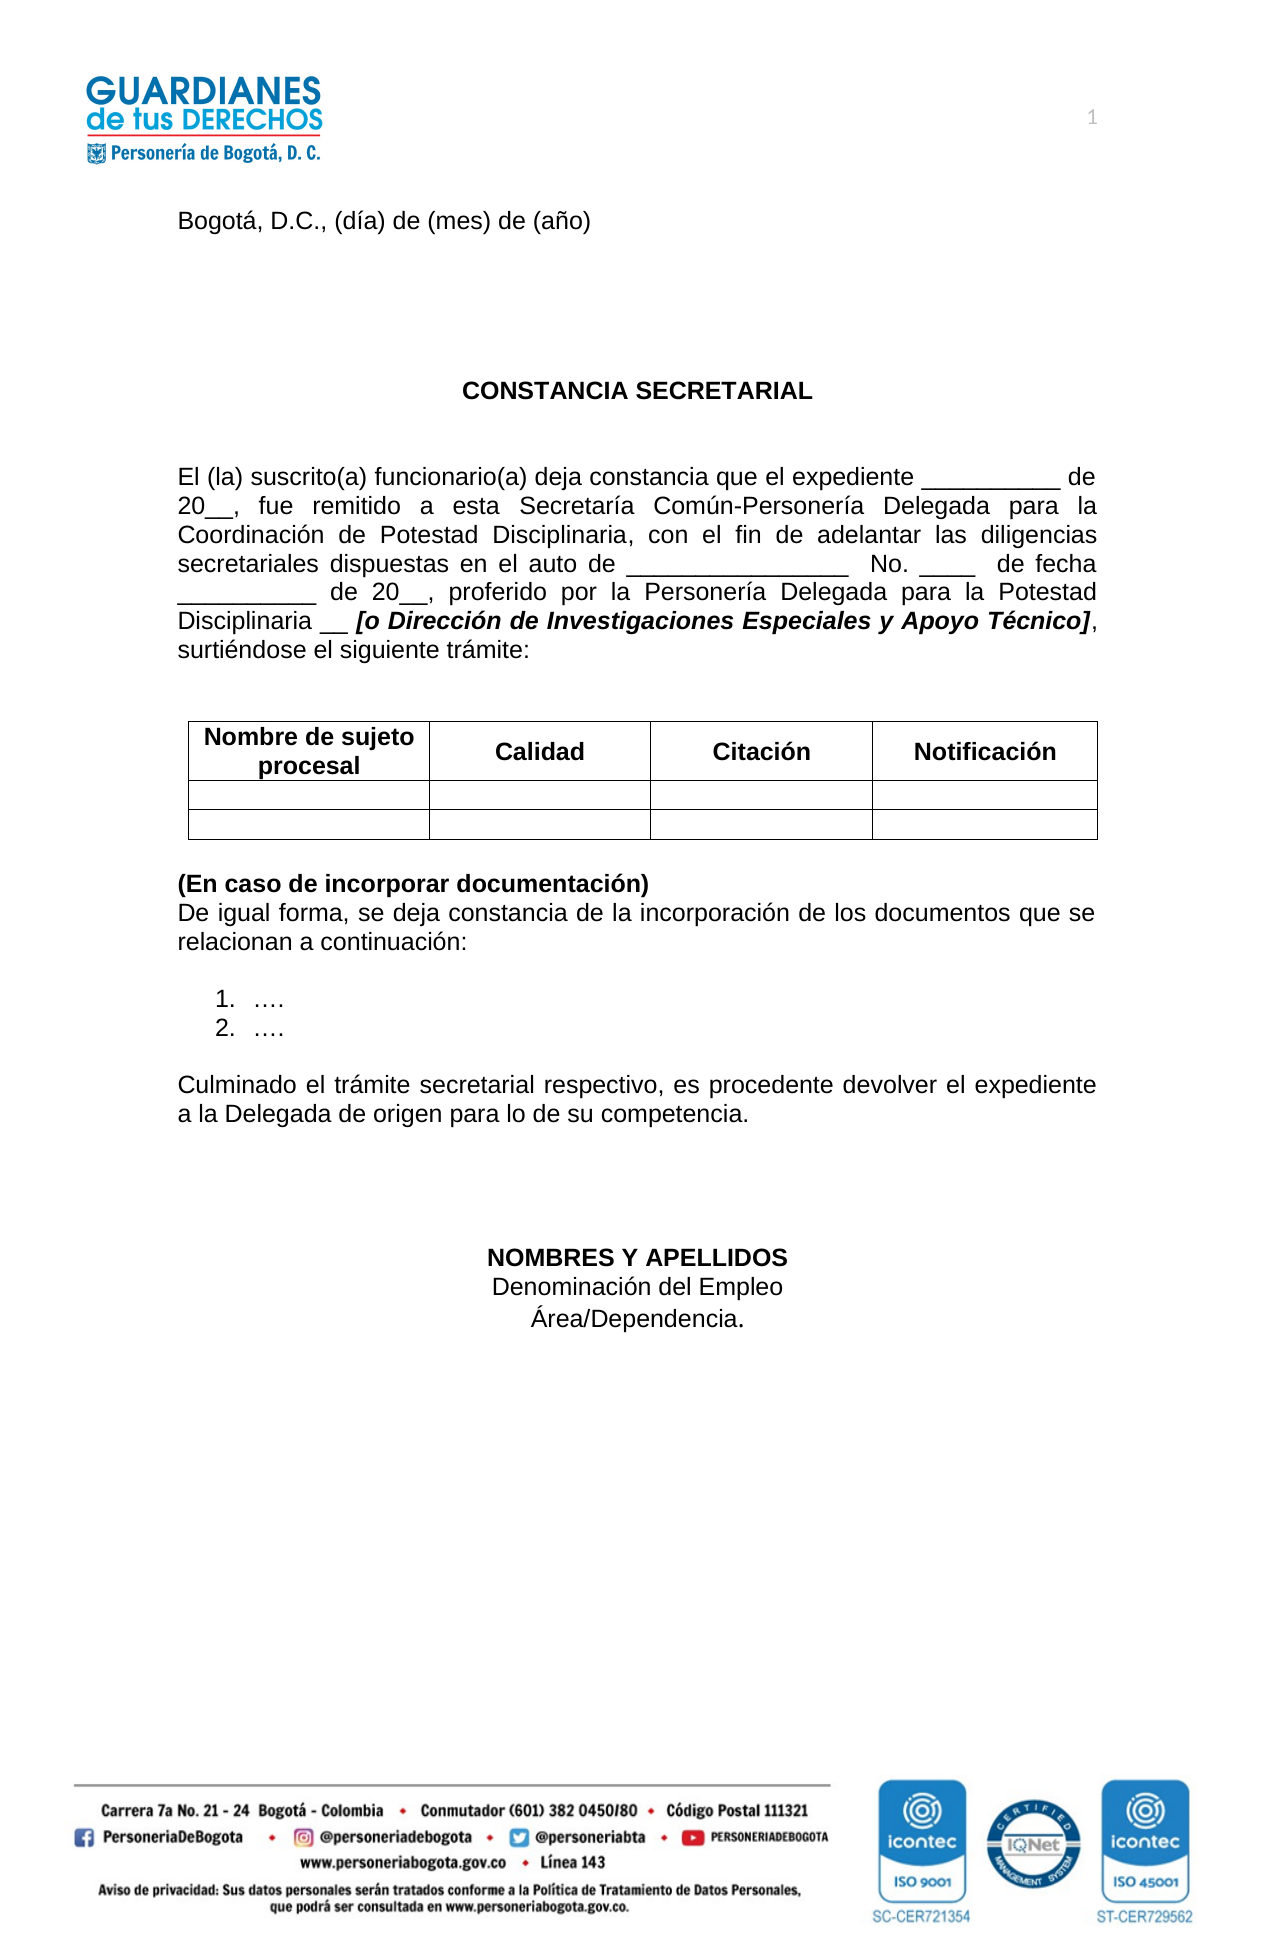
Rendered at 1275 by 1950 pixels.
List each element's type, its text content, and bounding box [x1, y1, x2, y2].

table_cell [873, 781, 1097, 809]
table_header Nombre de sujeto procesal [189, 722, 429, 779]
text Área/Dependencia. [177, 1300, 1098, 1334]
table_cell [189, 781, 429, 809]
picture [71, 46, 337, 192]
table_header Notificación [873, 722, 1097, 779]
text NOMBRES Y APELLIDOS [177, 1243, 1098, 1271]
text Culminado el trámite secretarial respectivo, es procedente devolver el expediente a de origen para lo de su competencia. [177, 1070, 1098, 1128]
text CONSTANCIA SECRETARIAL [177, 376, 1098, 405]
picture [0, 1774, 1275, 1948]
table_cell [430, 781, 650, 809]
table_header Citación [651, 722, 872, 779]
table_cell [189, 810, 429, 839]
text Bogotá, D.C., (día) de (mes) de (año) [177, 206, 1098, 235]
table_cell [873, 810, 1097, 839]
table_header Calidad [430, 722, 650, 779]
list …. [215, 1013, 1098, 1041]
text De igual forma, se deja constancia de la incorporación de los documentos que se relacionan a continuación: [177, 898, 1098, 955]
text (En caso de incorporar documentación) [177, 869, 1098, 898]
table_cell [430, 810, 650, 839]
text Denominación del Empleo [177, 1271, 1098, 1300]
table_cell [651, 781, 872, 809]
table_cell [651, 810, 872, 839]
text El (la) suscrito(a) funcionario(a) deja constancia que el expediente __________ de 20__, fue remitido a esta Secretaría Común-Personería Delegada para la Coordinación de Potestad Disciplinaria, con el fin de adelantar las diligencias secretariales dispuestas en el auto de ________________ No. ____ de fecha __________ de 20__, proferido por la Personería Delegada para la Potestad Disciplinaria __ [o Dirección de Investigaciones Especiales y Apoyo Técnico], surtiéndose el siguiente trámite: [177, 462, 1098, 663]
list …. [215, 984, 1098, 1013]
